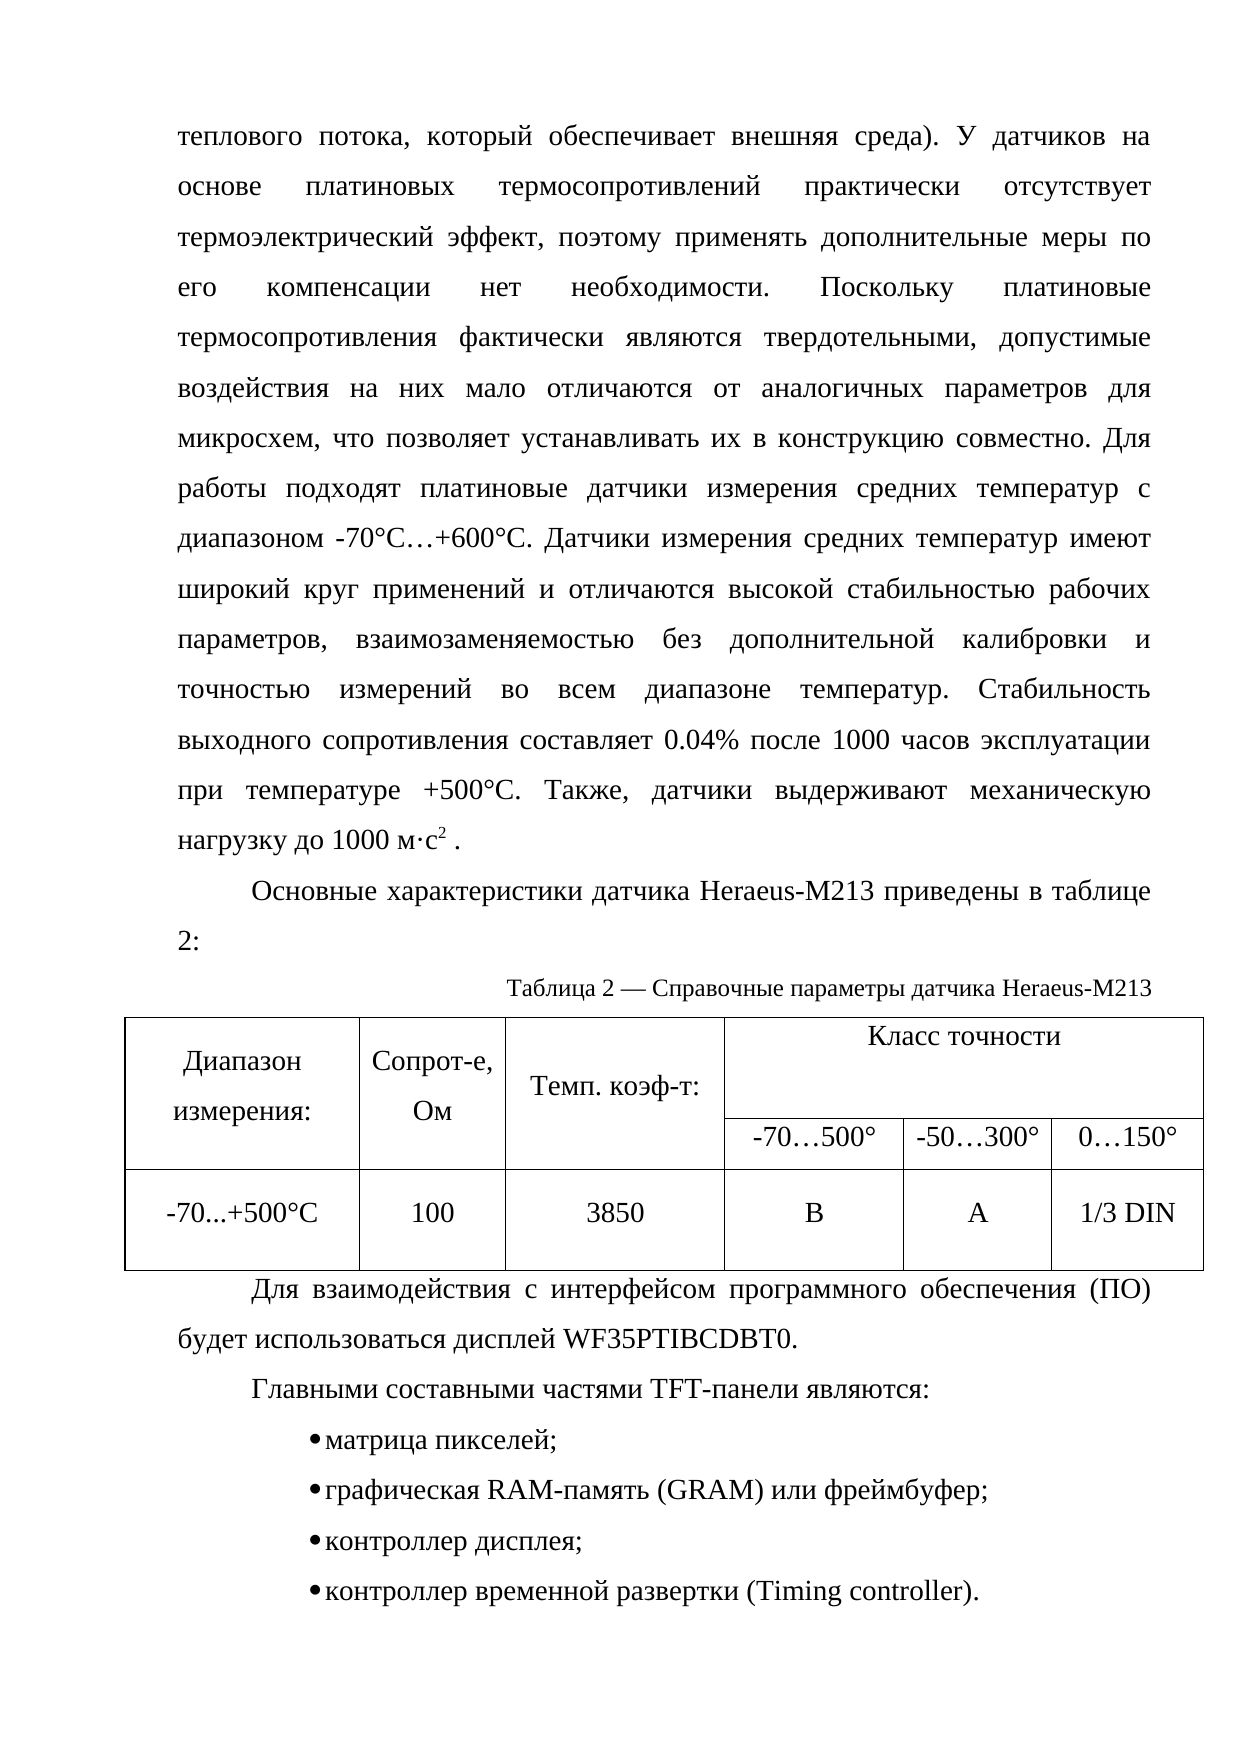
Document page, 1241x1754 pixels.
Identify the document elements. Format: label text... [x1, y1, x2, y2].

table_cell -70...+500°C [126, 1170, 359, 1270]
table_header Диапазон измерения: [126, 1018, 359, 1169]
text Главными составными частями TFT-панели являются: [177, 1371, 1152, 1405]
table_header Класс точности [725, 1018, 1203, 1118]
table_cell 100 [360, 1170, 505, 1270]
table_cell A [904, 1170, 1051, 1270]
table_header Темп. коэф-т: [506, 1018, 724, 1169]
table_cell -50…300° [904, 1119, 1051, 1169]
table_cell 3850 [506, 1170, 724, 1270]
text Основные характеристики датчика Heraeus-M213 приведены в таблице 2: [177, 873, 1152, 957]
text контроллер дисплея; [236, 1523, 1152, 1556]
table_cell -70…500° [725, 1119, 903, 1169]
table_cell B [725, 1170, 903, 1270]
text Таблица 2 — Справочные параметры датчика Heraeus-M213 [177, 973, 1152, 1002]
table_header Сопрот-е, Ом [360, 1018, 505, 1169]
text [177, 118, 1152, 856]
text графическая RAM-память (GRAM) или фреймбуфер; [236, 1472, 1152, 1506]
table_cell 0…150° [1052, 1119, 1203, 1169]
text Для взаимодействия с интерфейсом программного обеспечения (ПО) будет использоваться дисплей WF35PTIBCDBT0. [177, 1271, 1152, 1355]
text матрица пикселей; [236, 1422, 1152, 1455]
table_cell 1/3 DIN [1052, 1170, 1203, 1270]
text контроллер временной развертки (Timing controller). [236, 1573, 1152, 1607]
